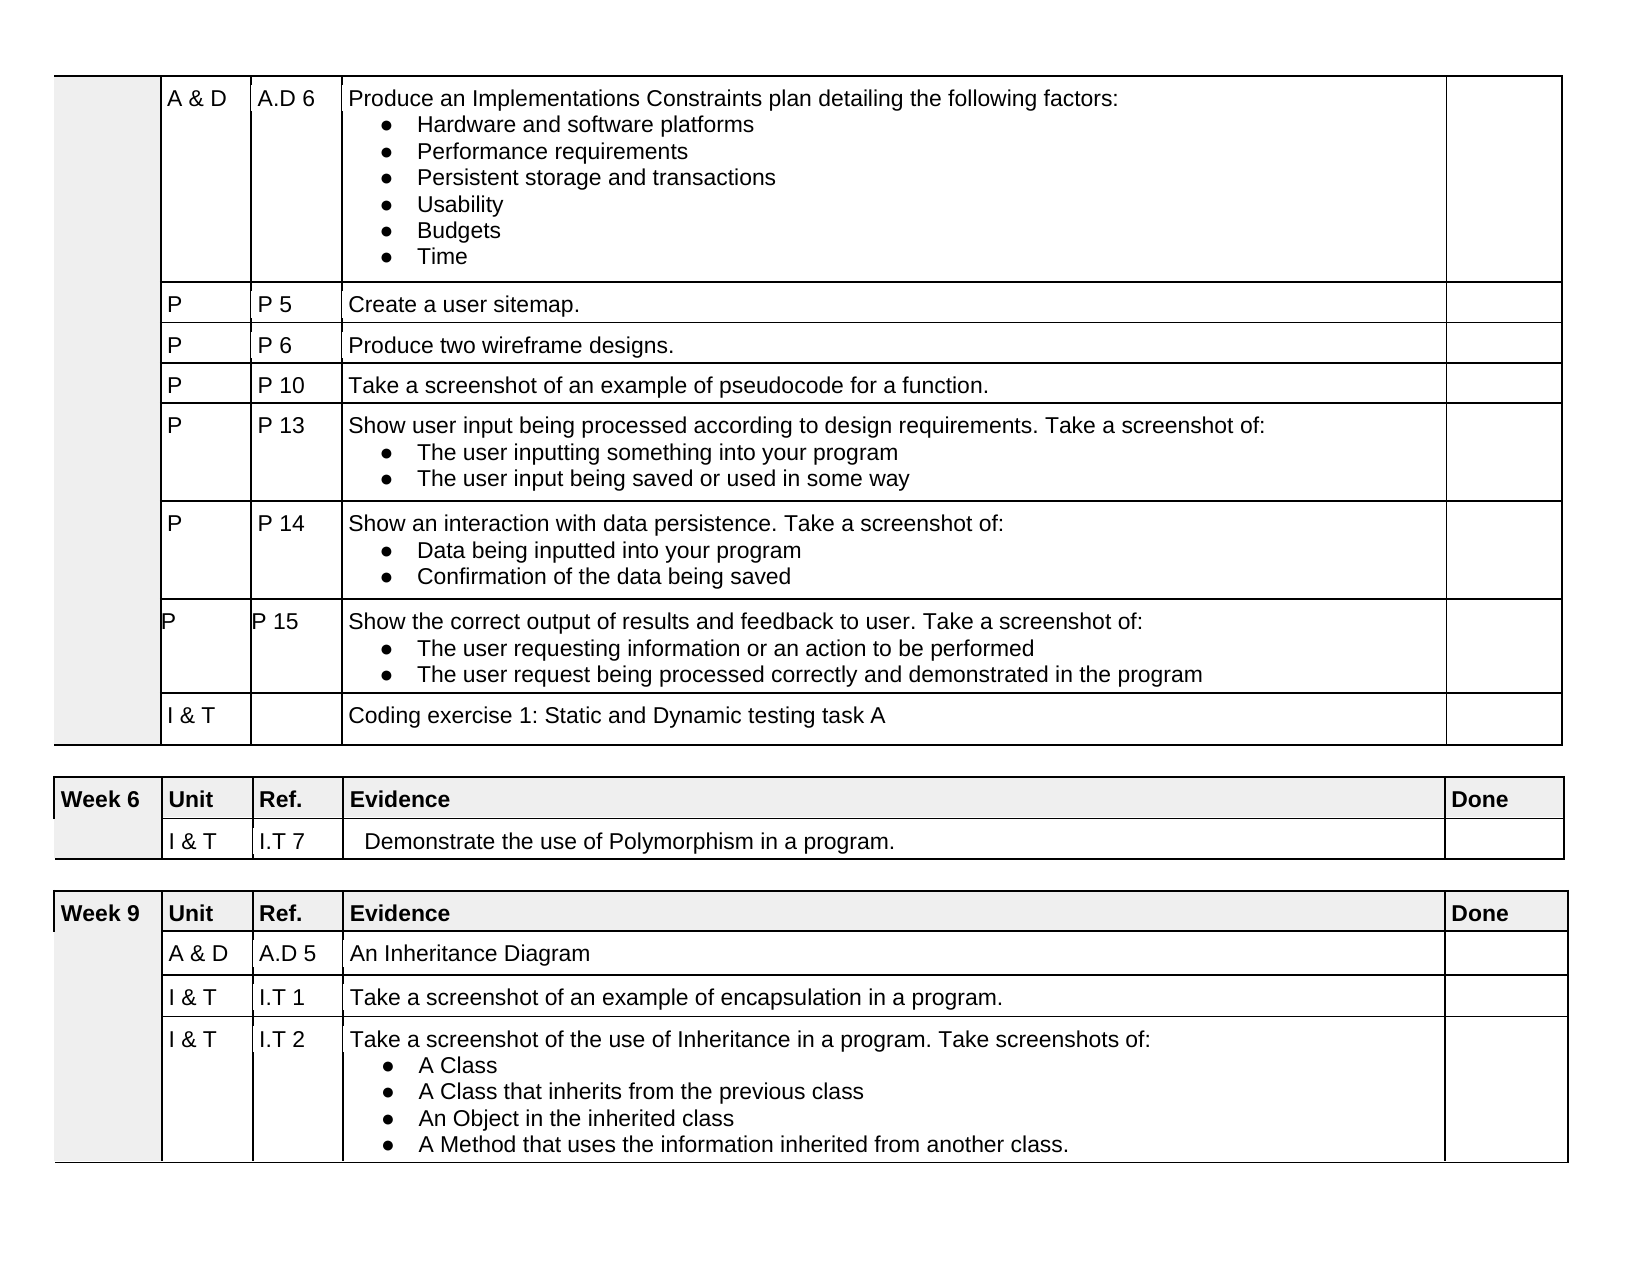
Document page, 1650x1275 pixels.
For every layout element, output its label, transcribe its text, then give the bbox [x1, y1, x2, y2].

table_cell Show an interaction with data persistence. Take a screenshot of: Data being inputted into your program Confirmation of the data being saved [343, 502, 1446, 598]
table_cell P 14 [252, 502, 341, 598]
table_cell [1447, 404, 1561, 500]
table_header Done [1446, 778, 1563, 817]
table_header Unit [163, 778, 252, 817]
table_cell [1447, 323, 1561, 362]
table_header Week 6 [54, 778, 161, 858]
table_cell A & D [163, 932, 252, 974]
table_cell Produce two wireframe designs. [343, 323, 1446, 362]
table_cell P [162, 323, 250, 362]
table_cell P 13 [252, 404, 341, 500]
table_header Unit [163, 892, 252, 930]
table_cell Coding exercise 1: Static and Dynamic testing task A [343, 694, 1446, 744]
table_header Week 9 [54, 892, 161, 1161]
table_cell A.D 5 [254, 932, 342, 974]
table_cell P 15 [252, 600, 341, 692]
table_cell Show user input being processed according to design requirements. Take a screenshot of: The user inputting something into your program The user input being saved or used in some way [343, 404, 1446, 500]
table_cell Create a user sitemap. [343, 283, 1446, 322]
table_cell I & T [163, 976, 252, 1016]
table_cell Produce an Implementations Constraints plan detailing the following factors: Hardware and software platforms Performance requirements Persistent storage and transactions Usability Budgets Time [343, 77, 1446, 281]
table_cell Demonstrate the use of Polymorphism in a program. [344, 819, 1444, 858]
table_cell P [162, 502, 250, 598]
table_cell [1446, 819, 1563, 858]
table_header Ref. [254, 778, 342, 817]
table_cell I.T 2 [254, 1017, 342, 1161]
table_cell A & D [162, 77, 250, 281]
table_cell [1447, 600, 1561, 692]
table_cell [1447, 502, 1561, 598]
table_cell P [162, 404, 250, 500]
table_cell [1447, 694, 1561, 744]
table_cell P 5 [252, 283, 341, 322]
table_header Evidence [344, 892, 1444, 930]
table_cell I & T [162, 694, 250, 744]
table_cell Take a screenshot of the use of Inheritance in a program. Take screenshots of: A Class A Class that inherits from the previous class An Object in the inherited class A Method that uses the information inherited from another class. [344, 1017, 1444, 1161]
table_header Ref. [254, 892, 342, 930]
table_cell I & T [163, 819, 252, 858]
table_cell An Inheritance Diagram [344, 932, 1444, 974]
table_cell P 10 [252, 364, 341, 402]
table_cell [1447, 77, 1561, 281]
table_cell [1447, 364, 1561, 402]
table_cell P 6 [252, 323, 341, 362]
table_header Done [1446, 892, 1567, 930]
table_cell P [162, 364, 250, 402]
table_cell [1446, 1017, 1567, 1161]
table_cell [1446, 976, 1567, 1016]
table_header Evidence [344, 778, 1444, 817]
table_cell [252, 694, 341, 744]
table_cell Take a screenshot of an example of encapsulation in a program. [344, 976, 1444, 1016]
table_cell P [162, 283, 250, 322]
table_cell I.T 7 [254, 819, 342, 858]
table_cell Take a screenshot of an example of pseudocode for a function. [343, 364, 1446, 402]
table_cell A.D 6 [252, 77, 341, 281]
table_cell [1447, 283, 1561, 322]
table_cell Show the correct output of results and feedback to user. Take a screenshot of: The user requesting information or an action to be performed The user request being processed correctly and demonstrated in the program [343, 600, 1446, 692]
table_cell I & T [163, 1017, 252, 1161]
table_cell P [162, 600, 250, 692]
table_cell I.T 1 [254, 976, 342, 1016]
table_cell [1446, 932, 1567, 974]
